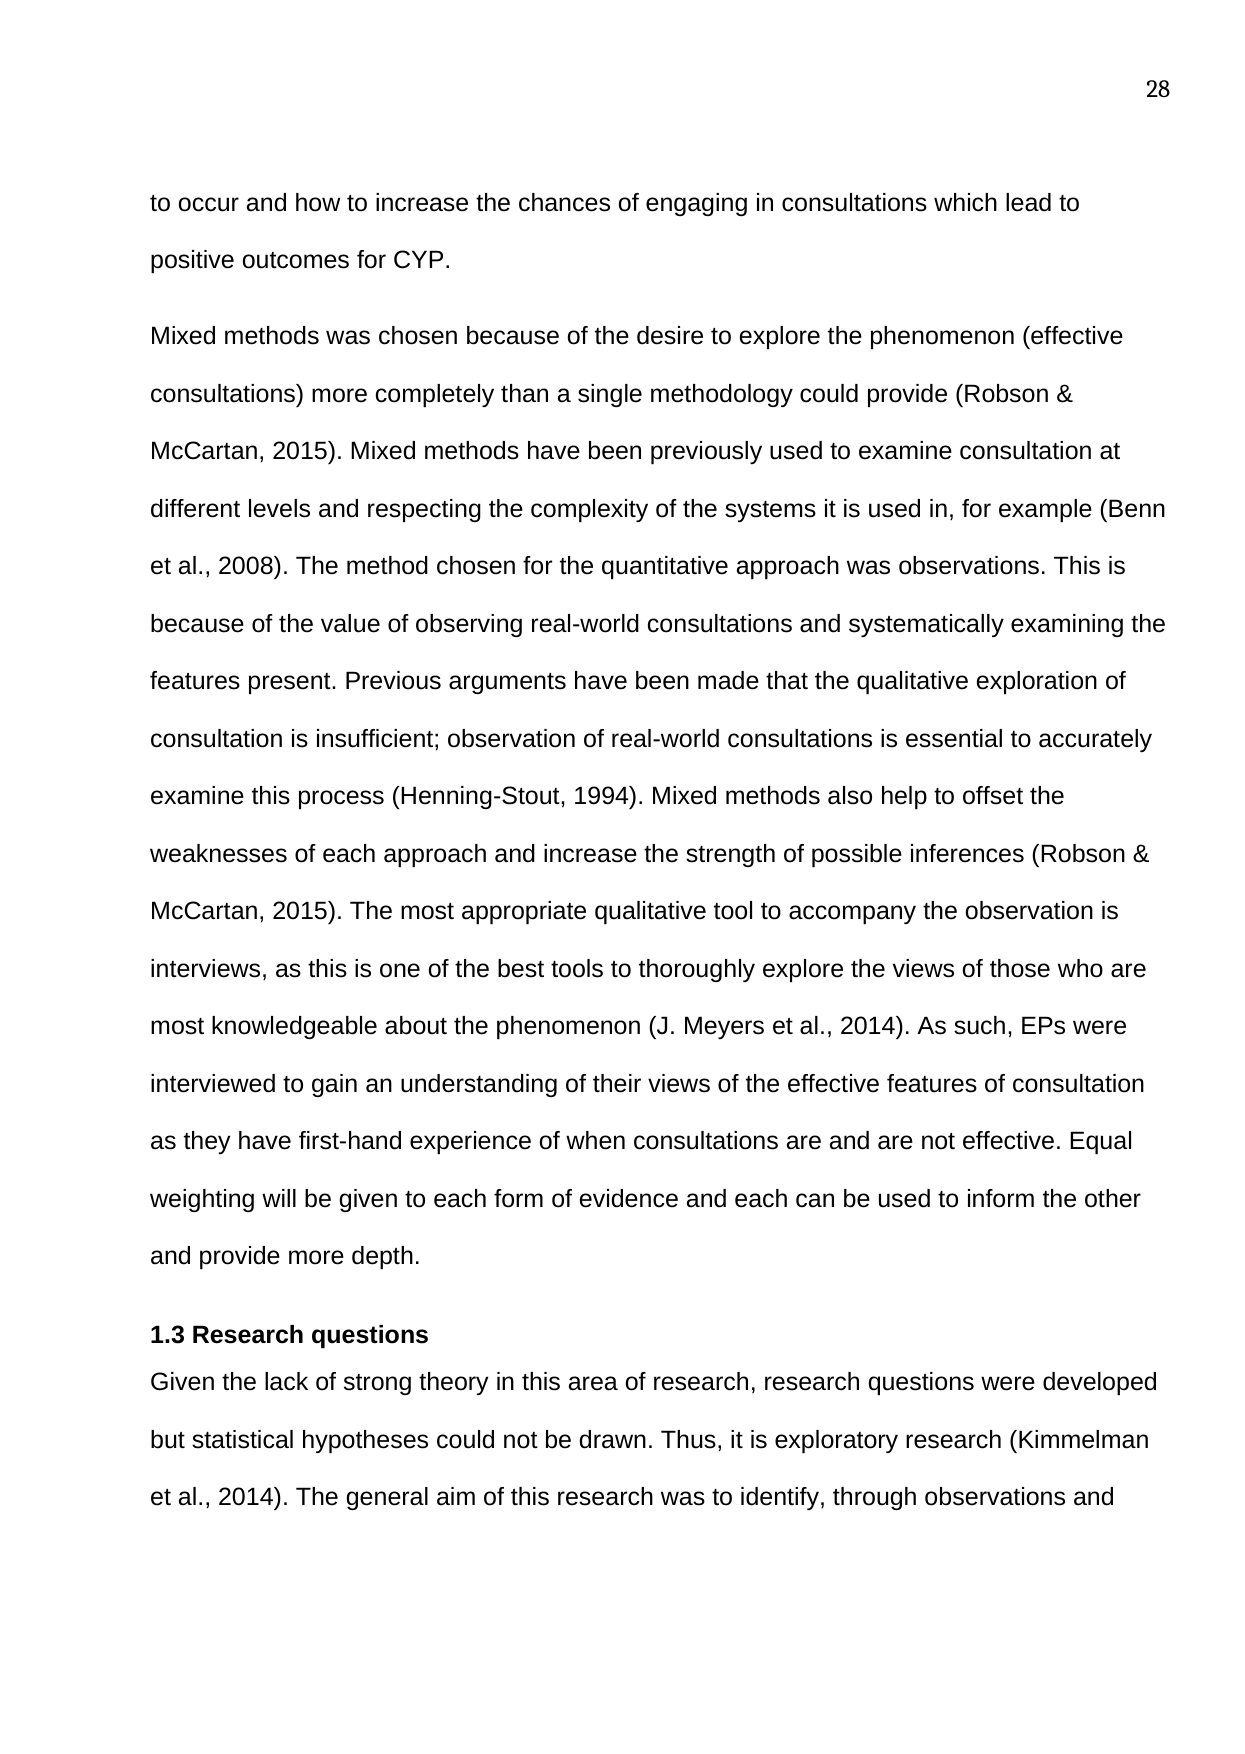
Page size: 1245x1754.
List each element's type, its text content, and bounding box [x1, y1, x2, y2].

text Mixed methods was chosen because of the desire to explore the phenomenon (effective consultations) more completely than a single methodology could provide (Robson & McCartan, 2015). Mixed methods have been previously used to examine consultation at different levels and respecting the complexity of the systems it is used in, for example (Benn et al., 2008). The method chosen for the quantitative approach was observations. This is because of the value of observing real-world consultations and systematically examining the features present. Previous arguments have been made that the qualitative exploration of consultation is insufficient; observation of real-world consultations is essential to accurately examine this process (Henning-Stout, 1994). Mixed methods also help to offset the weaknesses of each approach and increase the strength of possible inferences (Robson & McCartan, 2015). The most appropriate qualitative tool to accompany the observation is interviews, as this is one of the best tools to thoroughly explore the views of those who are most knowledgeable about the phenomenon (J. Meyers et al., 2014). As such, EPs were interviewed to gain an understanding of their views of the effective features of consultation as they have first-hand experience of when consultations are and are not effective. Equal weighting will be given to each form of evidence and each can be used to inform the other and provide more depth. [150, 321, 1170, 1270]
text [150, 187, 1170, 274]
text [150, 1367, 1170, 1511]
subtitle 1.3 Research questions [150, 1319, 1170, 1348]
